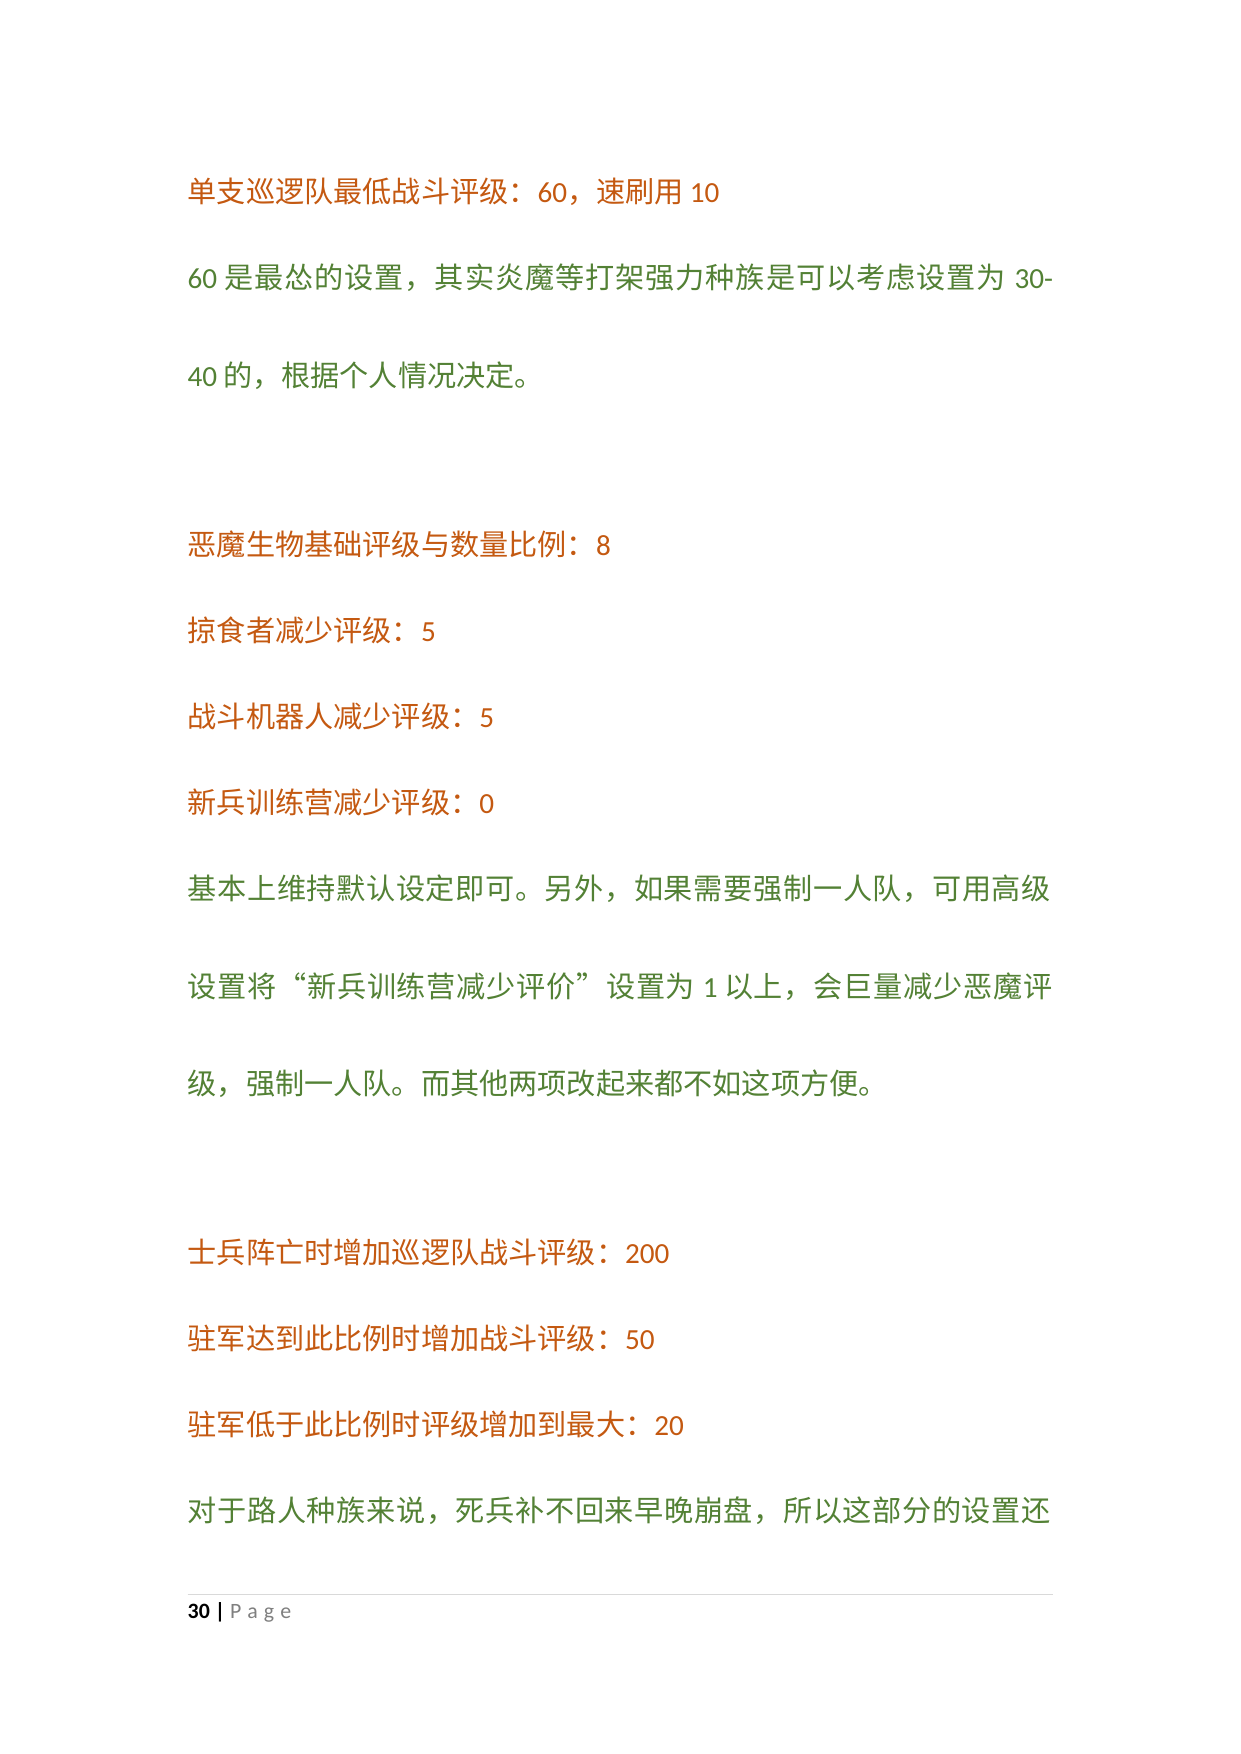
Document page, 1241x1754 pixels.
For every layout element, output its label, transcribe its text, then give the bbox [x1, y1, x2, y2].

text 基本上维持默认设定即可。另外，如果需要强制一人队，可用高级设置将“新兵训练营减少评价”设置为1以上，会巨量减少恶魔评级，强制一人队。而其他两项改起来都不如这项方便。 [187, 854, 1053, 1114]
text 单支巡逻队最低战斗评级：60，速刷用10 [187, 157, 1053, 222]
text 战斗机器人减少评级：5 [187, 682, 1053, 747]
text 恶魔生物基础评级与数量比例：8 [187, 510, 1053, 575]
text 驻军低于此比例时评级增加到最大：20 [187, 1391, 1053, 1456]
text 新兵训练营减少评级：0 [187, 768, 1053, 833]
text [187, 1477, 1053, 1542]
text 驻军达到此比例时增加战斗评级：50 [187, 1304, 1053, 1369]
text 掠食者减少评级：5 [187, 596, 1053, 661]
text 60是最怂的设置，其实炎魔等打架强力种族是可以考虑设置为30-40的，根据个人情况决定。 [187, 243, 1053, 406]
text 士兵阵亡时增加巡逻队战斗评级：200 [187, 1218, 1053, 1283]
